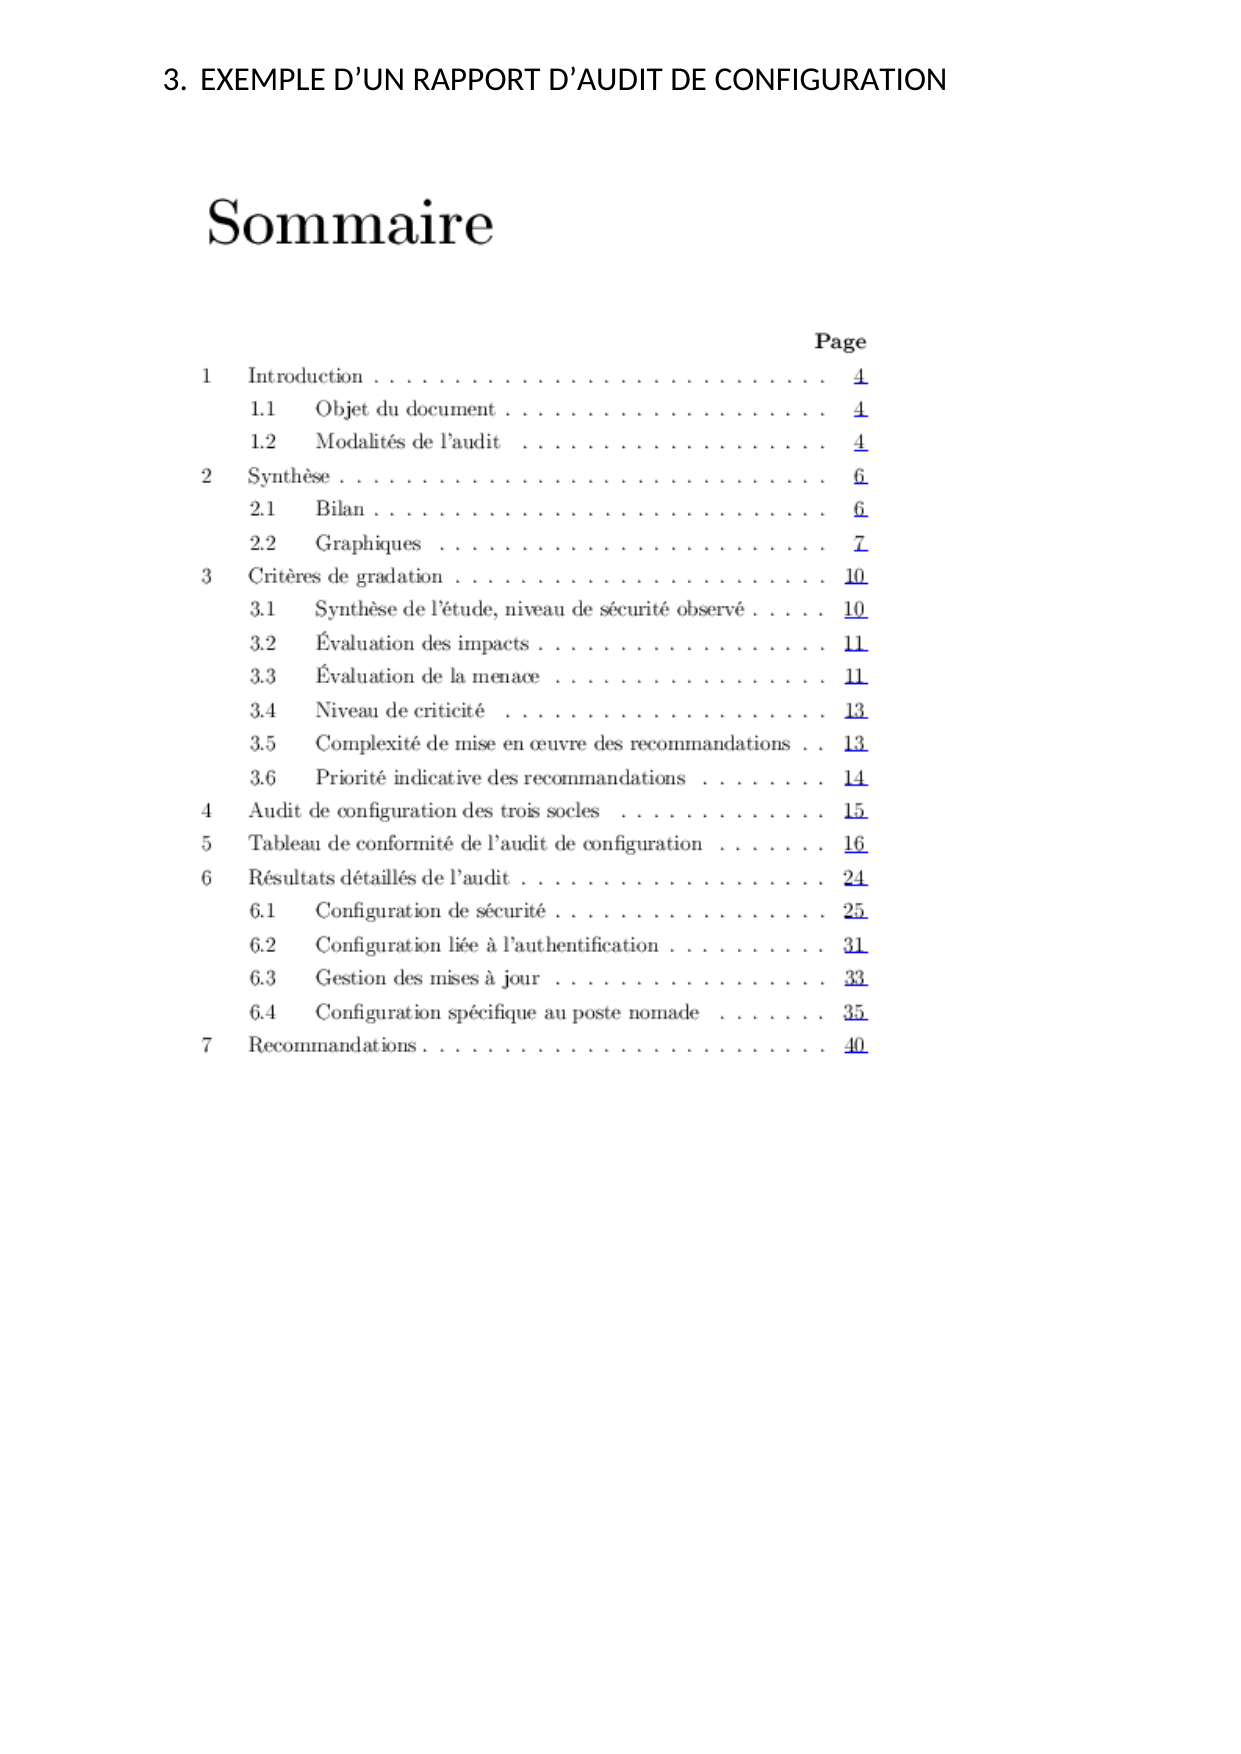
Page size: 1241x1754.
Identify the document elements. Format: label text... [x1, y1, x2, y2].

picture [147, 175, 906, 1077]
subtitle Exemple d’un rapport d’audit de configuration [162, 58, 1093, 98]
